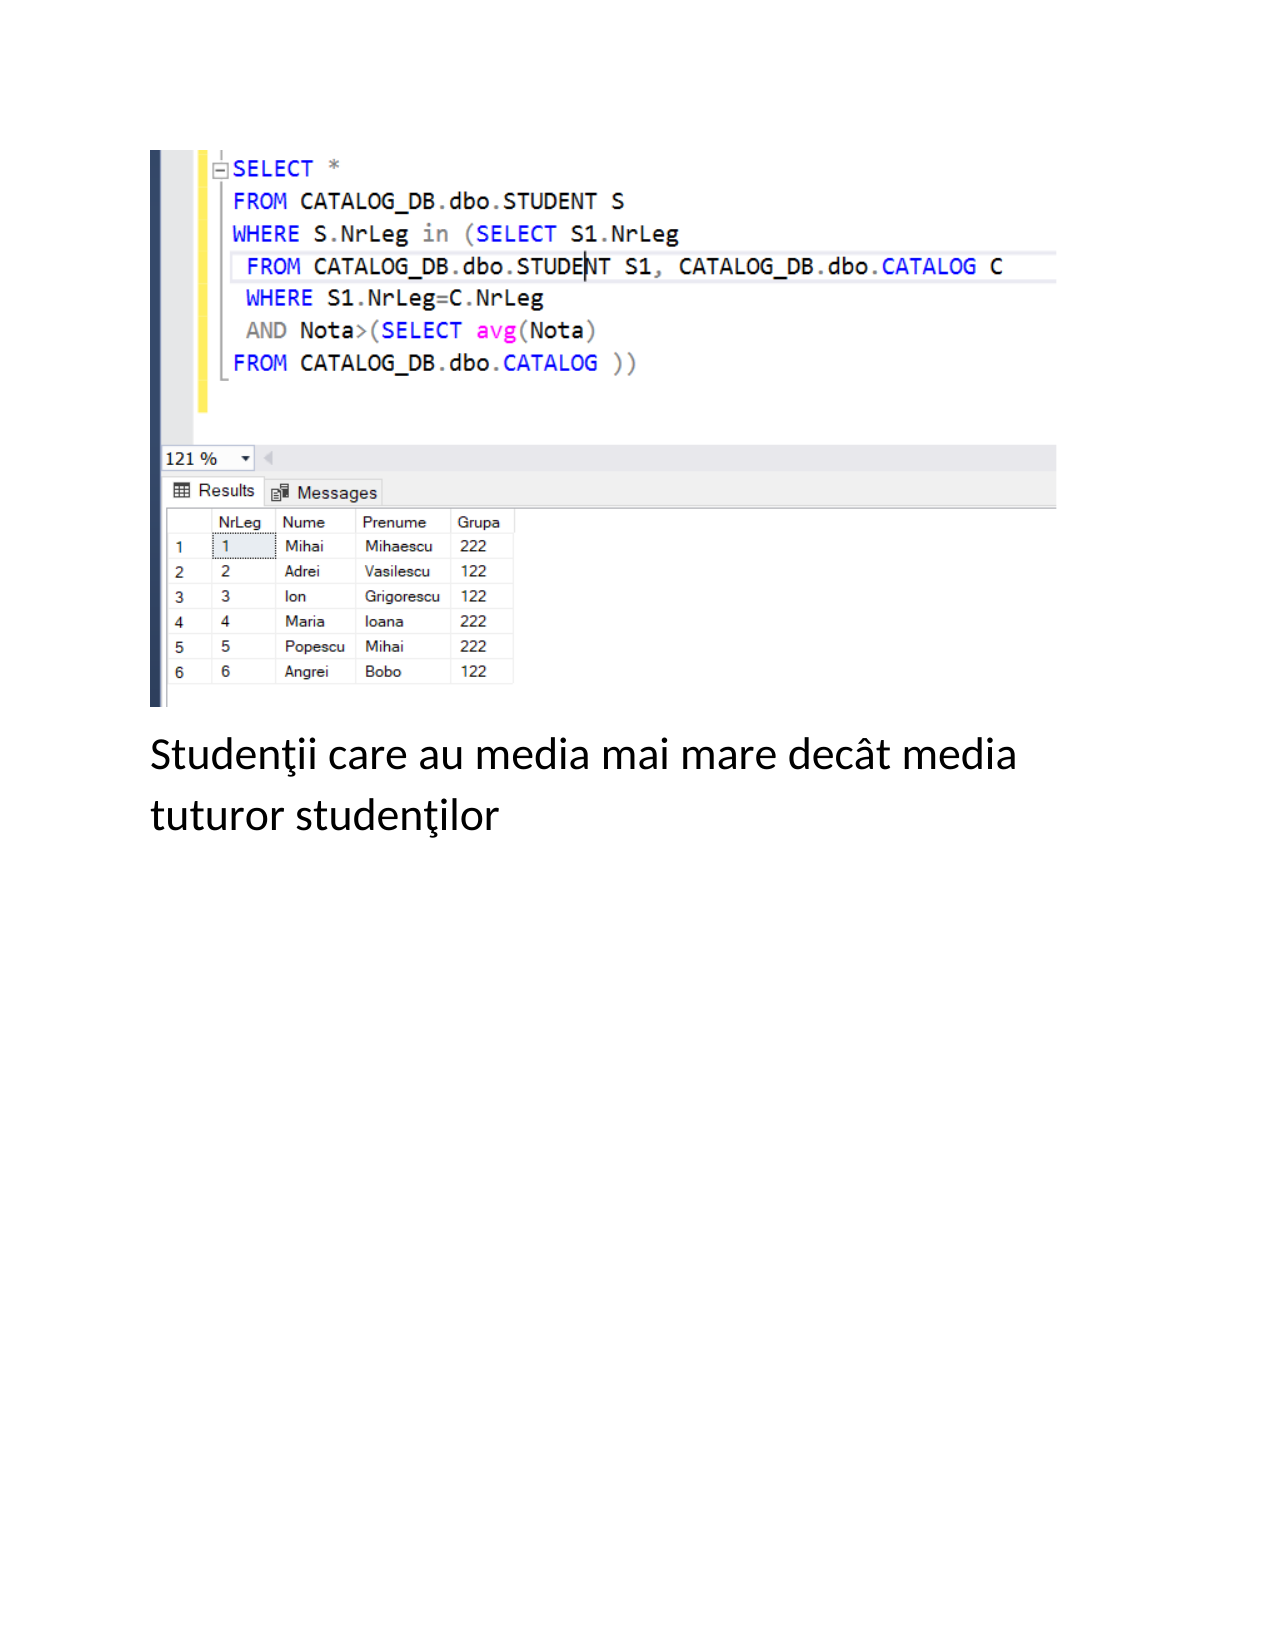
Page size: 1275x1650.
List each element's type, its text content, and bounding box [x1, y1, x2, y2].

text Studenţii care au media mai mare decât media tuturor studenţilor [150, 725, 1125, 841]
picture [150, 150, 1057, 707]
